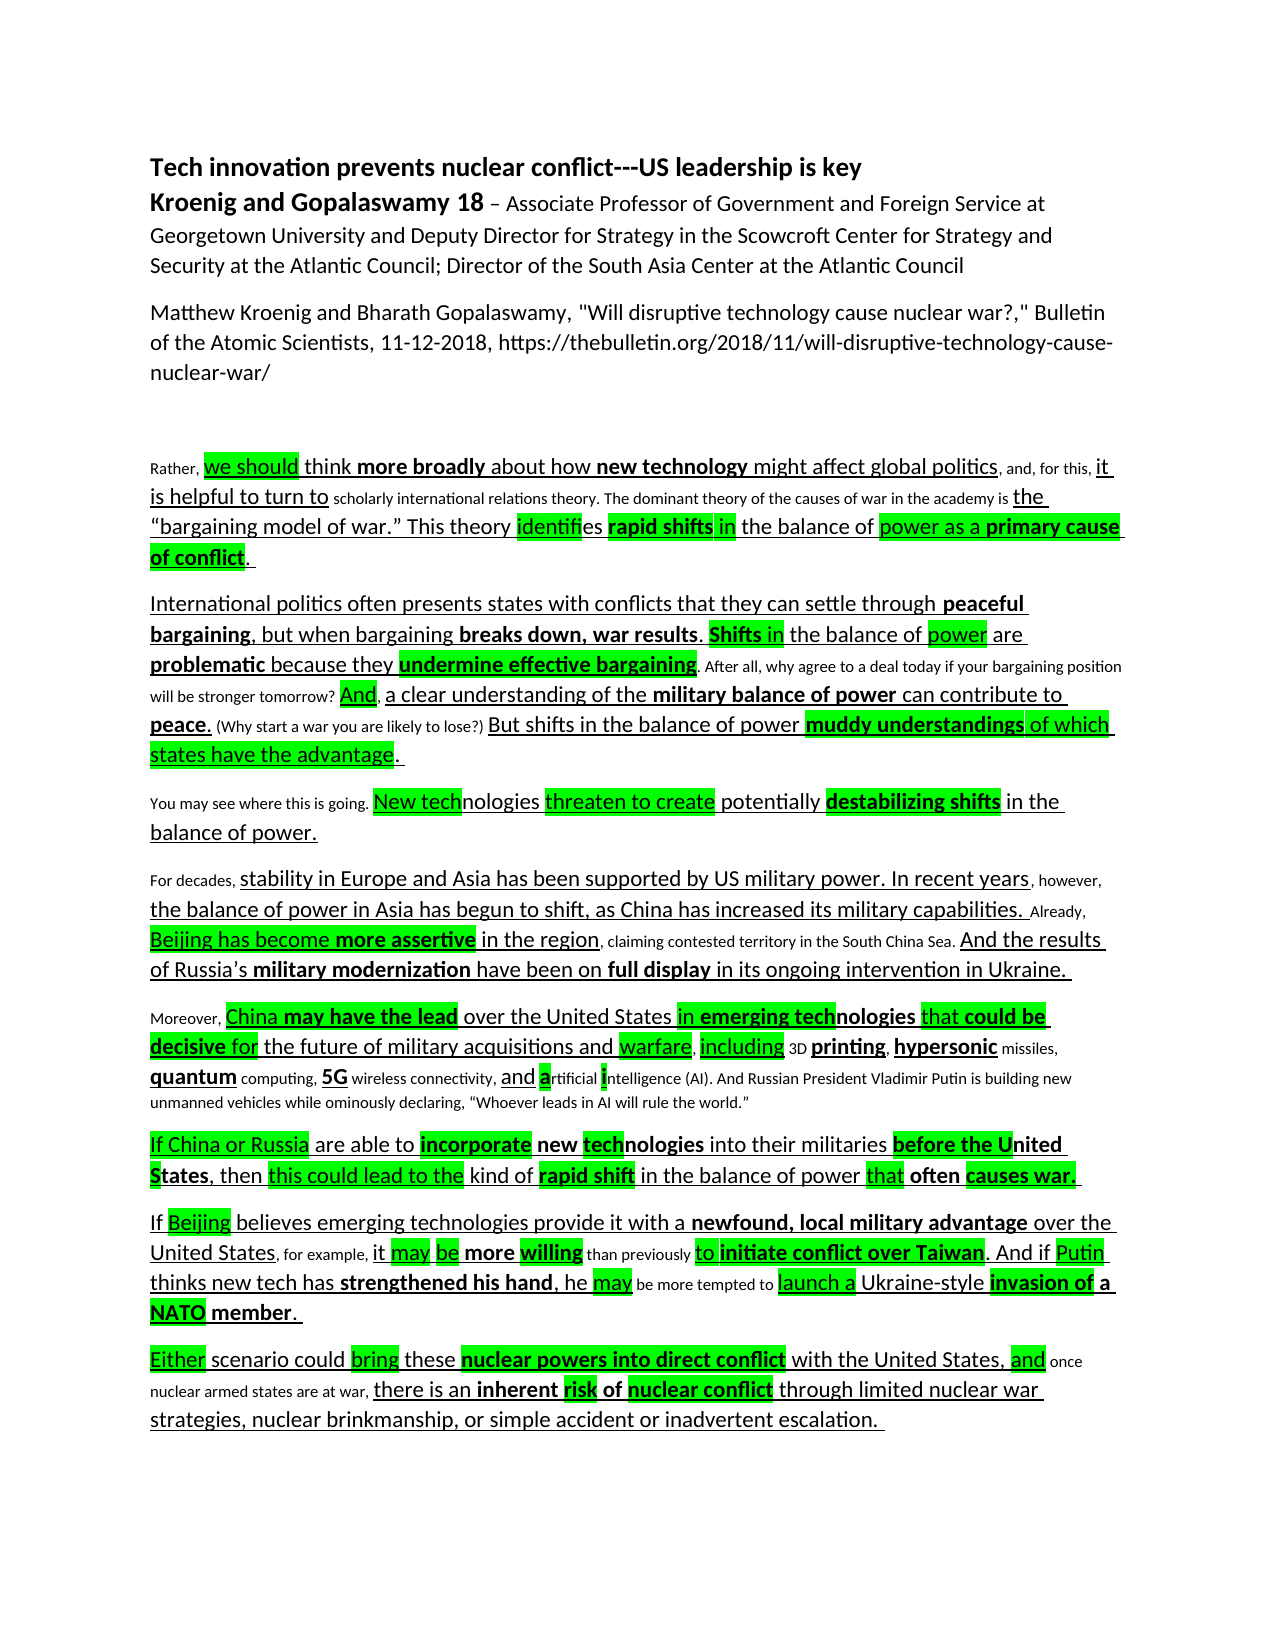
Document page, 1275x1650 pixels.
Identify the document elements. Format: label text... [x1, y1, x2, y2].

text Matthew Kroenig and Bharath Gopalaswamy, "Will disruptive technology cause nuclear war?," Bulletin of the Atomic Scientists, 11-12-2018, https://thebulletin.org/2018/11/will-disruptive-technology-cause-nuclear-war/ [150, 298, 1125, 386]
text Kroenig and Gopalaswamy 18 – Associate Professor of Government and Foreign Service at Georgetown University and Deputy Director for Strategy in the Scowcroft Center for Strategy and Security at the Atlantic Council; Director of the South Asia Center at the Atlantic Council [150, 186, 1125, 279]
text For decades, stability in Europe and Asia has been supported by US military power. In recent years, however, the balance of power in Asia has begun to shift, as China has increased its military capabilities. Already, Beijing has become more assertive in the region, claiming contested territory in the South China Sea. And the results of Russia’s military modernization have been on full display in its ongoing intervention in Ukraine. [150, 864, 1125, 983]
text Either scenario could bring these nuclear powers into direct conflict with the United States, and once nuclear armed states are at war, there is an inherent risk of nuclear conflict through limited nuclear war strategies, nuclear brinkmanship, or simple accident or inadvertent escalation. [150, 1345, 1125, 1434]
text Rather, we should think more broadly about how new technology might affect global politics, and, for this, it is helpful to turn to scholarly international relations theory. The dominant theory of the causes of war in the academy is the “bargaining model of war.” This theory identifies rapid shifts in the balance of power as a primary cause of conflict. [150, 538, 1125, 571]
text If Beijing believes emerging technologies provide it with a newfound, local military advantage over the United States, for example, it may be more willing than previously to initiate conflict over Taiwan. And if Putin thinks new tech has strengthened his hand, he may be more tempted to launch a Ukraine-style invasion of a NATO member. [150, 1208, 1125, 1326]
text International politics often presents states with conflicts that they can settle through peaceful bargaining, but when bargaining breaks down, war results. Shifts in the balance of power are problematic because they undermine effective bargaining. After all, why agree to a deal today if your bargaining position will be stronger tomorrow? And, a clear understanding of the military balance of power can contribute to peace. (Why start a war you are likely to lose?) But shifts in the balance of power muddy understandings of which states have the advantage. [150, 589, 1125, 769]
text Rather, we should think more broadly about how new technology might affect global politics, and, for this, it is helpful to turn to scholarly international relations theory. The dominant theory of the causes of war in the academy is the “bargaining model of war.” This theory identifies rapid shifts in the balance of power as a primary cause of conflict. [150, 452, 1125, 537]
text If China or Russia are able to incorporate new technologies into their militaries before the United States, then this could lead to the kind of rapid shift in the balance of power that often causes war. [150, 1131, 1125, 1189]
text You may see where this is going. New technologies threaten to create potentially destabilizing shifts in the balance of power. [150, 787, 1125, 846]
subtitle Tech innovation prevents nuclear conflict---US leadership is key [150, 150, 1125, 183]
text Moreover, China may have the lead over the United States in emerging technologies that could be decisive for the future of military acquisitions and warfare, including 3D printing, hypersonic missiles, quantum computing, 5G wireless connectivity, and artificial intelligence (AI). And Russian President Vladimir Putin is building new unmanned vehicles while ominously declaring, “Whoever leads in AI will rule the world.” [150, 1002, 1125, 1112]
